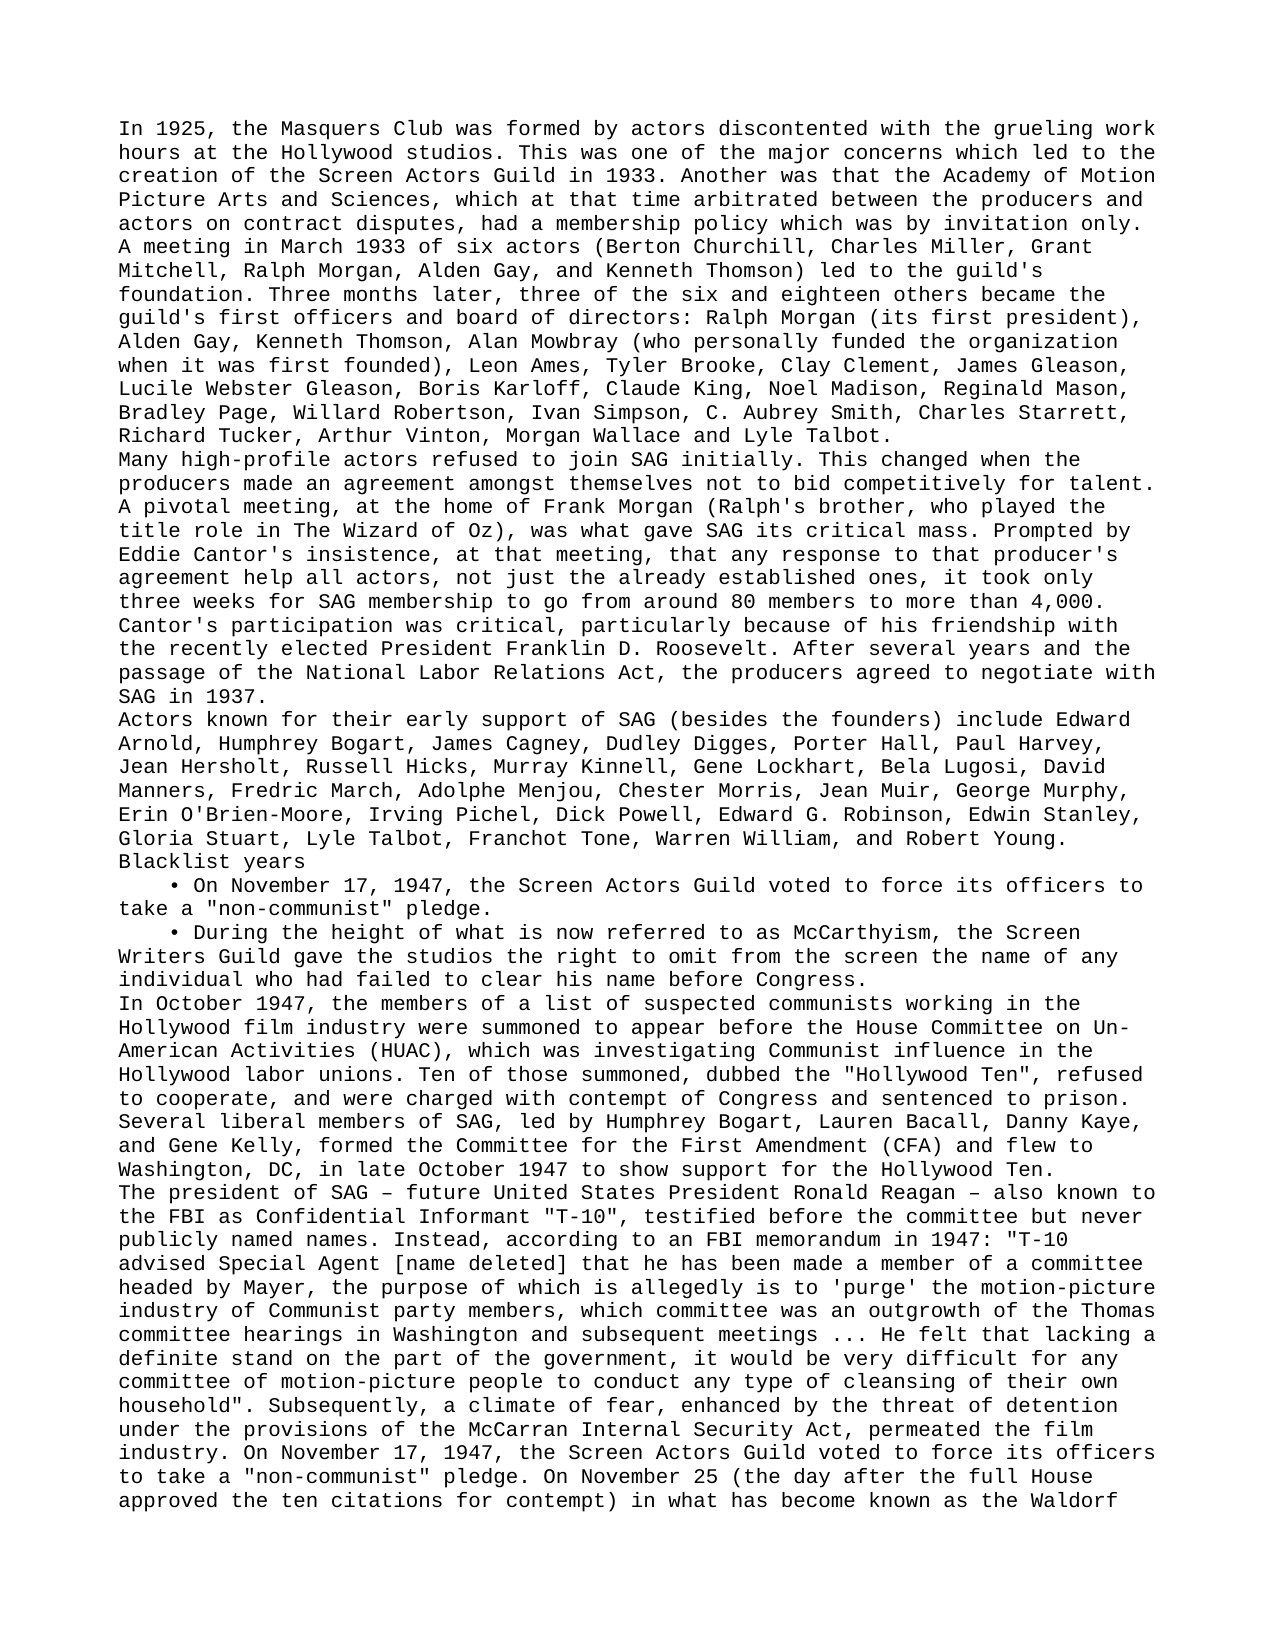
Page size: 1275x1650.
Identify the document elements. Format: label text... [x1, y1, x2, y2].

text In October 1947, the members of a list of suspected communists working in the Hollywood film industry were summoned to appear before the House Committee on Un-American Activities (HUAC), which was investigating Communist influence in the Hollywood labor unions. Ten of those summoned, dubbed the "Hollywood Ten", refused to cooperate, and were charged with contempt of Congress and sentenced to prison. Several liberal members of SAG, led by Humphrey Bogart, Lauren Bacall, Danny Kaye, and Gene Kelly, formed the Committee for the First Amendment (CFA) and flew to Washington, DC, in late October 1947 to show support for the Hollywood Ten. [118, 993, 1157, 1182]
text • On November 17, 1947, the Screen Actors Guild voted to force its officers to take a "non-communist" pledge. [118, 875, 1157, 922]
text In 1925, the Masquers Club was formed by actors discontented with the grueling work hours at the Hollywood studios. This was one of the major concerns which led to the creation of the Screen Actors Guild in 1933. Another was that the Academy of Motion Picture Arts and Sciences, which at that time arbitrated between the producers and actors on contract disputes, had a membership policy which was by invitation only. [118, 118, 1157, 236]
text A meeting in March 1933 of six actors (Berton Churchill, Charles Miller, Grant Mitchell, Ralph Morgan, Alden Gay, and Kenneth Thomson) led to the guild's foundation. Three months later, three of the six and eighteen others became the guild's first officers and board of directors: Ralph Morgan (its first president), Alden Gay, Kenneth Thomson, Alan Mowbray (who personally funded the organization when it was first founded), Leon Ames, Tyler Brooke, Clay Clement, James Gleason, Lucile Webster Gleason, Boris Karloff, Claude King, Noel Madison, Reginald Mason, Bradley Page, Willard Robertson, Ivan Simpson, C. Aubrey Smith, Charles Starrett, Richard Tucker, Arthur Vinton, Morgan Wallace and Lyle Talbot. [118, 236, 1157, 449]
text • During the height of what is now referred to as McCarthyism, the Screen Writers Guild gave the studios the right to omit from the screen the name of any individual who had failed to clear his name before Congress. [118, 922, 1157, 993]
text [118, 1182, 1157, 1513]
text Many high-profile actors refused to join SAG initially. This changed when the producers made an agreement amongst themselves not to bid competitively for talent. A pivotal meeting, at the home of Frank Morgan (Ralph's brother, who played the title role in The Wizard of Oz), was what gave SAG its critical mass. Prompted by Eddie Cantor's insistence, at that meeting, that any response to that producer's agreement help all actors, not just the already established ones, it took only three weeks for SAG membership to go from around 80 members to more than 4,000. Cantor's participation was critical, particularly because of his friendship with the recently elected President Franklin D. Roosevelt. After several years and the passage of the National Labor Relations Act, the producers agreed to negotiate with SAG in 1937. [118, 449, 1157, 709]
text Actors known for their early support of SAG (besides the founders) include Edward Arnold, Humphrey Bogart, James Cagney, Dudley Digges, Porter Hall, Paul Harvey, Jean Hersholt, Russell Hicks, Murray Kinnell, Gene Lockhart, Bela Lugosi, David Manners, Fredric March, Adolphe Menjou, Chester Morris, Jean Muir, George Murphy, Erin O'Brien-Moore, Irving Pichel, Dick Powell, Edward G. Robinson, Edwin Stanley, Gloria Stuart, Lyle Talbot, Franchot Tone, Warren William, and Robert Young. [118, 709, 1157, 851]
text Blacklist years [118, 851, 1157, 875]
